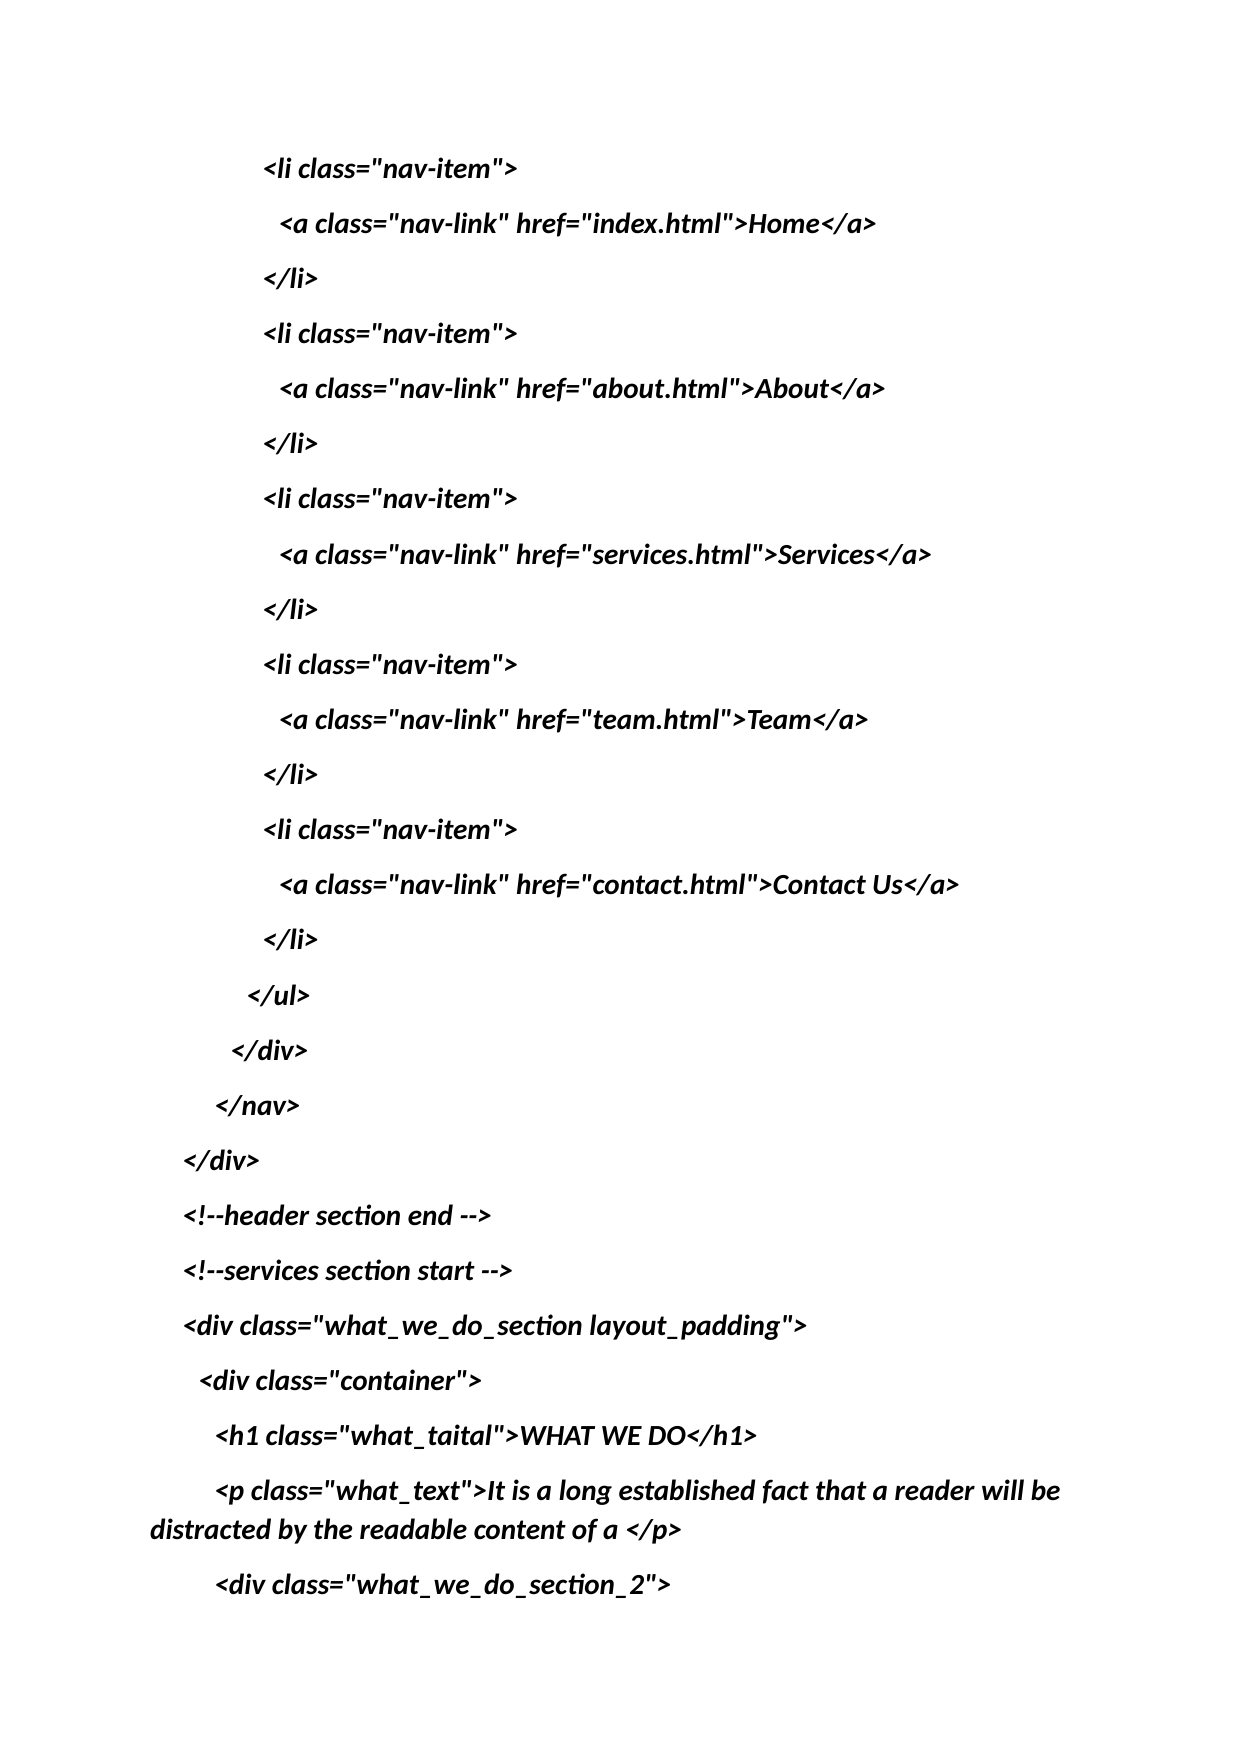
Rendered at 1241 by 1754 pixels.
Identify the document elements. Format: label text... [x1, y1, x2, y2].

text <a class="nav-link" href="team.html">Team</a> [150, 701, 1090, 737]
text <li class="nav-item"> [150, 150, 1090, 186]
text </li> [150, 591, 1090, 626]
text <a class="nav-link" href="contact.html">Contact Us</a> [150, 866, 1090, 902]
text <div class="container"> [150, 1362, 1090, 1398]
text </li> [150, 260, 1090, 296]
text <div class="what_we_do_section layout_padding"> [150, 1307, 1090, 1343]
text <p class="what_text">It is a long established fact that a reader will be distracted by the readable content of a </p> [150, 1472, 1090, 1547]
text <a class="nav-link" href="about.html">About</a> [150, 370, 1090, 406]
text <h1 class="what_taital">WHAT WE DO</h1> [150, 1417, 1090, 1453]
text </li> [150, 756, 1090, 792]
text <li class="nav-item"> [150, 481, 1090, 516]
text </div> [150, 1032, 1090, 1067]
text <a class="nav-link" href="services.html">Services</a> [150, 536, 1090, 571]
text <li class="nav-item"> [150, 811, 1090, 847]
text </nav> [150, 1087, 1090, 1122]
text </div> [150, 1142, 1090, 1177]
text </ul> [150, 977, 1090, 1012]
text </li> [150, 921, 1090, 957]
text </li> [150, 426, 1090, 461]
text <a class="nav-link" href="index.html">Home</a> [150, 205, 1090, 241]
text <!--services section start --> [150, 1252, 1090, 1288]
text <li class="nav-item"> [150, 315, 1090, 351]
text <div class="what_we_do_section_2"> [150, 1566, 1090, 1602]
text <!--header section end --> [150, 1197, 1090, 1233]
text <li class="nav-item"> [150, 646, 1090, 682]
